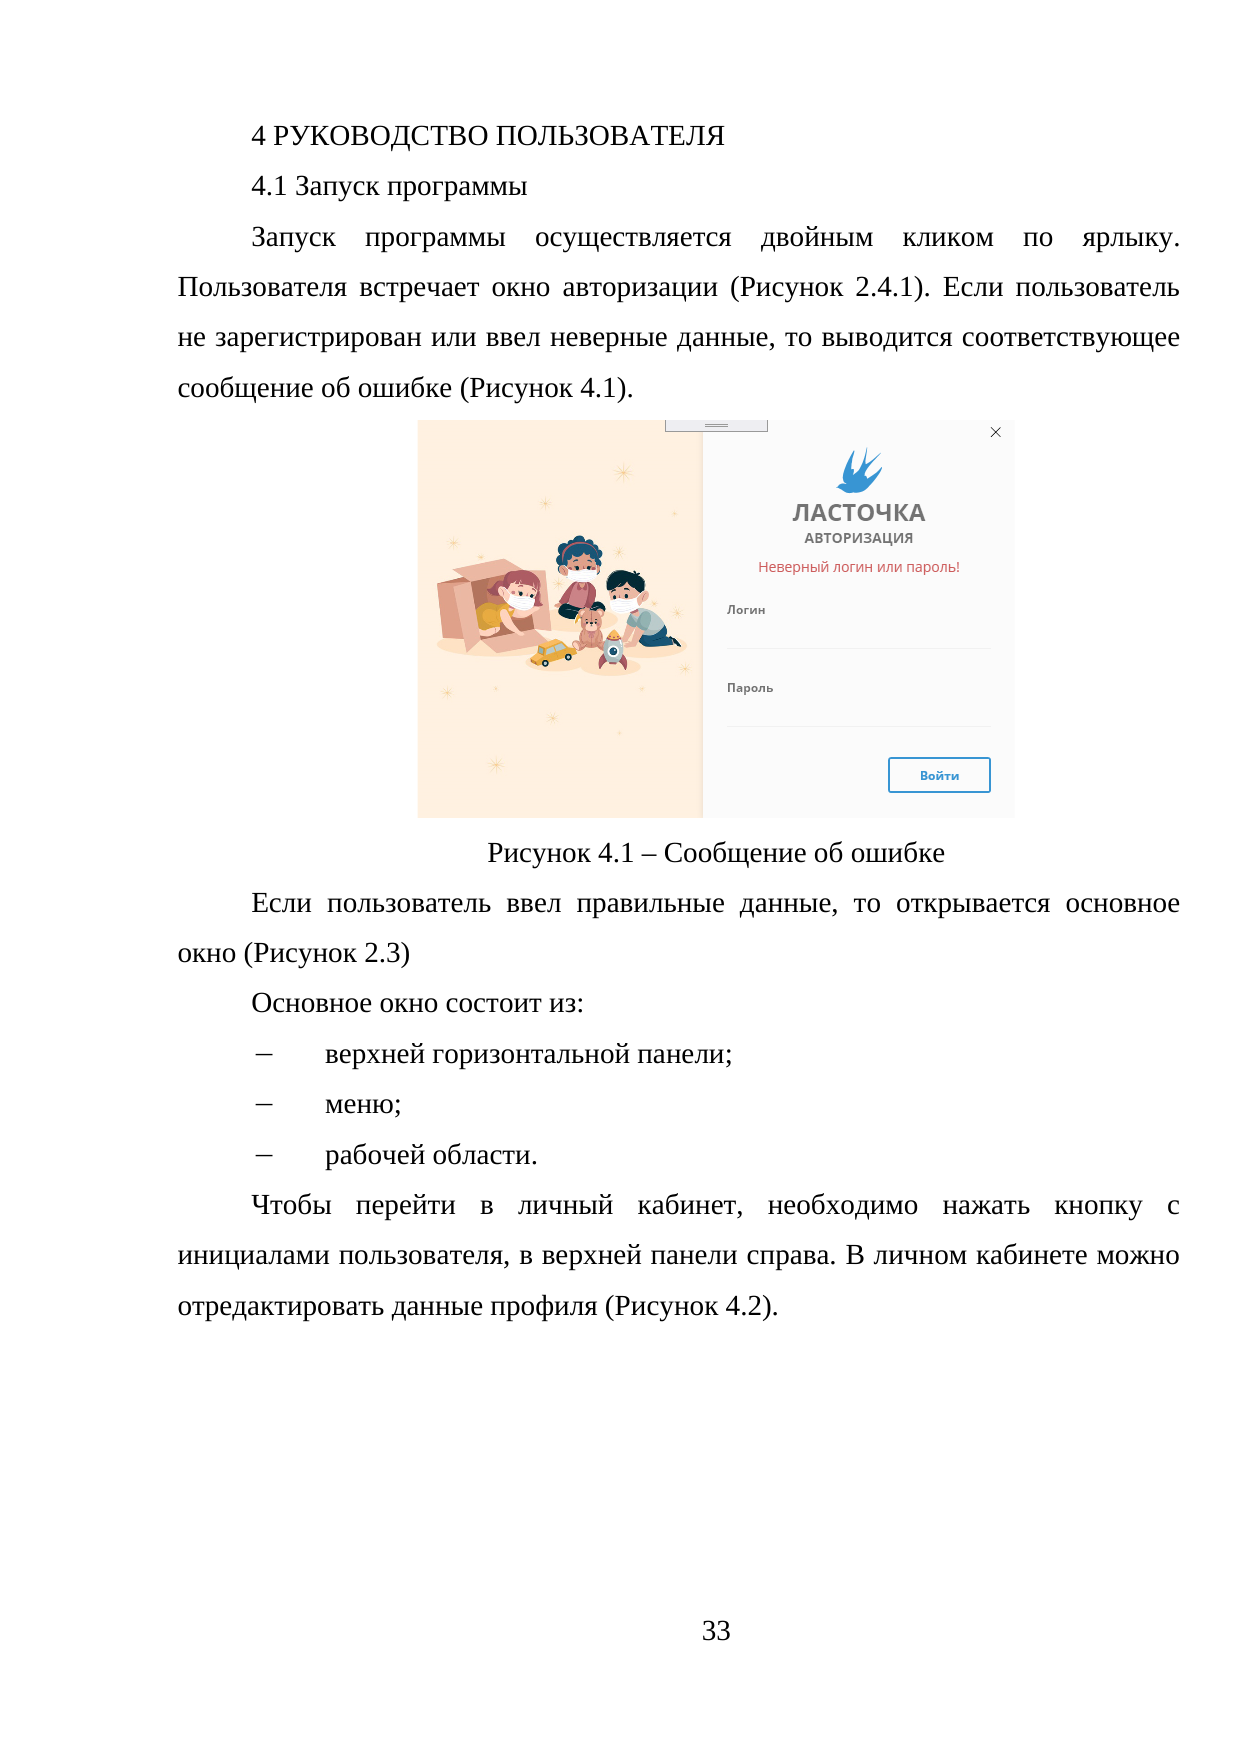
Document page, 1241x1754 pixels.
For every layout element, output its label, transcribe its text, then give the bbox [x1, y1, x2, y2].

text Рисунок 4.1 – Сообщение об ошибке [177, 835, 1181, 868]
text Чтобы перейти в личный кабинет, необходимо нажать кнопку с инициалами пользователя, в верхней панели справа. В личном кабинете можно отредактировать данные профиля (Рисунок 4.2). [177, 1187, 1181, 1321]
picture [417, 420, 1015, 818]
text Запуск программы осуществляется двойным кликом по ярлыку. Пользователя встречает окно авторизации (Рисунок 2.4.1). Если пользователь не зарегистрирован или ввел неверные данные, то выводится соответствующее сообщение об ошибке (Рисунок 4.1). [177, 219, 1181, 403]
text Основное окно состоит из: [177, 986, 1181, 1019]
list верхней горизонтальной панели; [178, 1036, 1181, 1069]
list рабочей области. [178, 1137, 1181, 1170]
text Если пользователь ввел правильные данные, то открывается основное окно (Рисунок 2.3) [177, 885, 1181, 969]
list меню; [178, 1086, 1181, 1120]
subtitle 4.1 Запуск программы [177, 168, 1181, 202]
subtitle 4 РУКОВОДСТВО ПОЛЬЗОВАТЕЛЯ [177, 118, 1181, 152]
